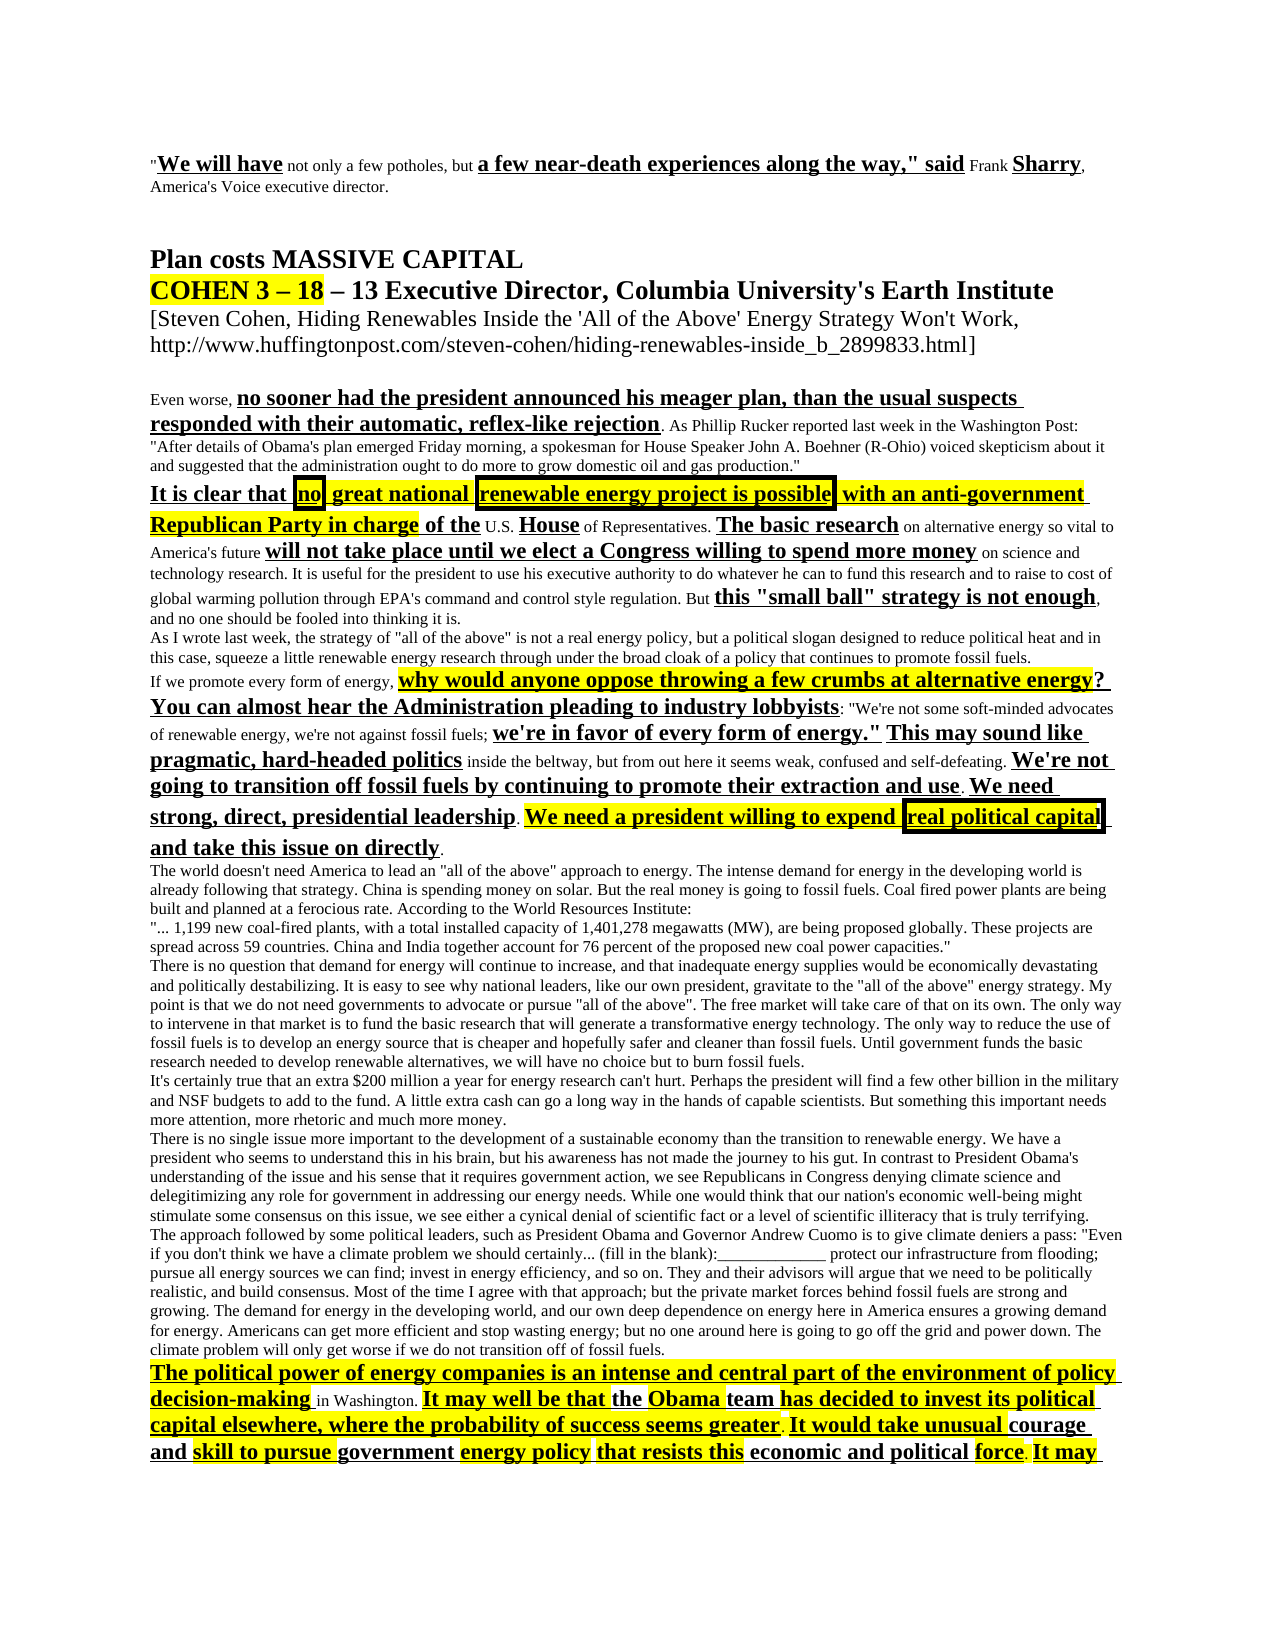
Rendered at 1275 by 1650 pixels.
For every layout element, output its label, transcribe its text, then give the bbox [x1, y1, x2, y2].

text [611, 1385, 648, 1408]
text There is no single issue more important to the development of a sustainable economy than the transition to renewable energy. We have a president who seems to understand this in his brain, but his awareness has not made the journey to his gut. In contrast to President Obama's understanding of the issue and his sense that it requires government action, we see Republicans in Congress denying climate science and delegitimizing any role for government in addressing our energy needs. While one would think that our nation's economic well-being might stimulate some consensus on this issue, we see either a cynical denial of scientific fact or a level of scientific illiteracy that is truly terrifying. [150, 1129, 1125, 1224]
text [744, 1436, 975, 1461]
subtitle Plan costs MASSIVE CAPITAL [150, 243, 1125, 274]
text COHEN 3 – 18 – 13 Executive Director, Columbia University's Earth Institute [Steven Cohen, Hiding Renewables Inside the 'All of the Above' Energy Strategy Won't Work, http://www.huffingtonpost.com/steven-cohen/hiding-renewables-inside_b_2899833.html] [150, 274, 1125, 358]
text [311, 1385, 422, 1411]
text "After details of Obama's plan emerged Friday morning, a spokesman for House Speaker John A. Boehner (R-Ohio) voiced skepticism about it and suggested that the administration ought to do more to grow domestic oil and gas production." [150, 437, 1125, 475]
text As I wrote last week, the strategy of "all of the above" is not a real energy policy, but a political slogan designed to reduce political heat and in this case, squeeze a little renewable energy research through under the broad cloak of a policy that continues to promote fossil fuels. [150, 628, 1125, 667]
text Even worse, no sooner had the president announced his meager plan, than the usual suspects responded with their automatic, reflex-like rejection. As Phillip Rucker reported last week in the Washington Post: [150, 384, 1125, 437]
text It is clear that no great national renewable energy project is possible with an anti-government Republican Party in charge of the U.S. House of Representatives. The basic research on alternative energy so vital to America's future will not take place until we elect a Congress willing to spend more money on science and technology research. It is useful for the president to use his executive authority to do whatever he can to fund this research and to raise to cost of global warming pollution through EPA's command and control style regulation. But this "small ball" strategy is not enough, and no one should be fooled into thinking it is. [150, 475, 1125, 628]
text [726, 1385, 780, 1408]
text The approach followed by some political leaders, such as President Obama and Governor Andrew Cuomo is to give climate deniers a pass: "Even if you don't think we have a climate problem we should certainly... (fill in the blank):_____________ protect our infrastructure from flooding; pursue all energy sources we can find; invest in energy efficiency, and so on. They and their advisors will argue that we need to be politically realistic, and build consensus. Most of the time I agree with that approach; but the private market forces behind fossil fuels are strong and growing. The demand for energy in the developing world, and our own deep dependence on energy here in America ensures a growing demand for energy. Americans can get more efficient and stop wasting energy; but no one around here is going to go off the grid and power down. The climate problem will only get worse if we do not transition off of fossil fuels. [150, 1224, 1125, 1359]
text "... 1,199 new coal-fired plants, with a total installed capacity of 1,401,278 megawatts (MW), are being proposed globally. These projects are spread across 59 countries. China and India together account for 76 percent of the proposed new coal power capacities." [150, 918, 1125, 956]
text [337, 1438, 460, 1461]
text There is no question that demand for energy will continue to increase, and that inadequate energy supplies would be economically devastating and politically destabilizing. It is easy to see why national leaders, like our own president, gravitate to the "all of the above" energy strategy. My point is that we do not need governments to advocate or pursue "all of the above". The free market will take care of that on its own. The only way to intervene in that market is to fund the basic research that will generate a transformative energy technology. The only way to reduce the use of fossil fuels is to develop an energy source that is cheaper and hopefully safer and cleaner than fossil fuels. Until government funds the basic research needed to develop renewable alternatives, we will have no choice but to burn fossil fuels. [150, 956, 1125, 1071]
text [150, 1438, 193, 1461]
text "We will have not only a few potholes, but a few near-death experiences along the way," said Frank Sharry, America's Voice executive director. [150, 150, 1125, 196]
text If we promote every form of energy, why would anyone oppose throwing a few crumbs at alternative energy? You can almost hear the Administration pleading to industry lobbyists: "We're not some soft-minded advocates of renewable energy, we're not against fossil fuels; we're in favor of every form of energy." This may sound like pragmatic, hard-headed politics inside the beltway, but from out here it seems weak, confused and self-defeating. We're not going to transition off fossil fuels by continuing to promote their extraction and use. We need strong, direct, presidential leadership. We need a president willing to expend real political capital and take this issue on directly. [150, 667, 1125, 860]
text The world doesn't need America to lead an "all of the above" approach to energy. The intense demand for energy in the developing world is already following that strategy. China is spending money on solar. But the real money is going to fossil fuels. Coal fired power plants are being built and planned at a ferocious rate. According to the World Resources Institute: [150, 860, 1125, 918]
text It's certainly true that an extra $200 million a year for energy research can't hurt. Perhaps the president will find a few other billion in the military and NSF budgets to add to the fund. A little extra cash can go a long way in the hands of capable scientists. But something this important needs more attention, more rhetoric and much more money. [150, 1071, 1125, 1129]
